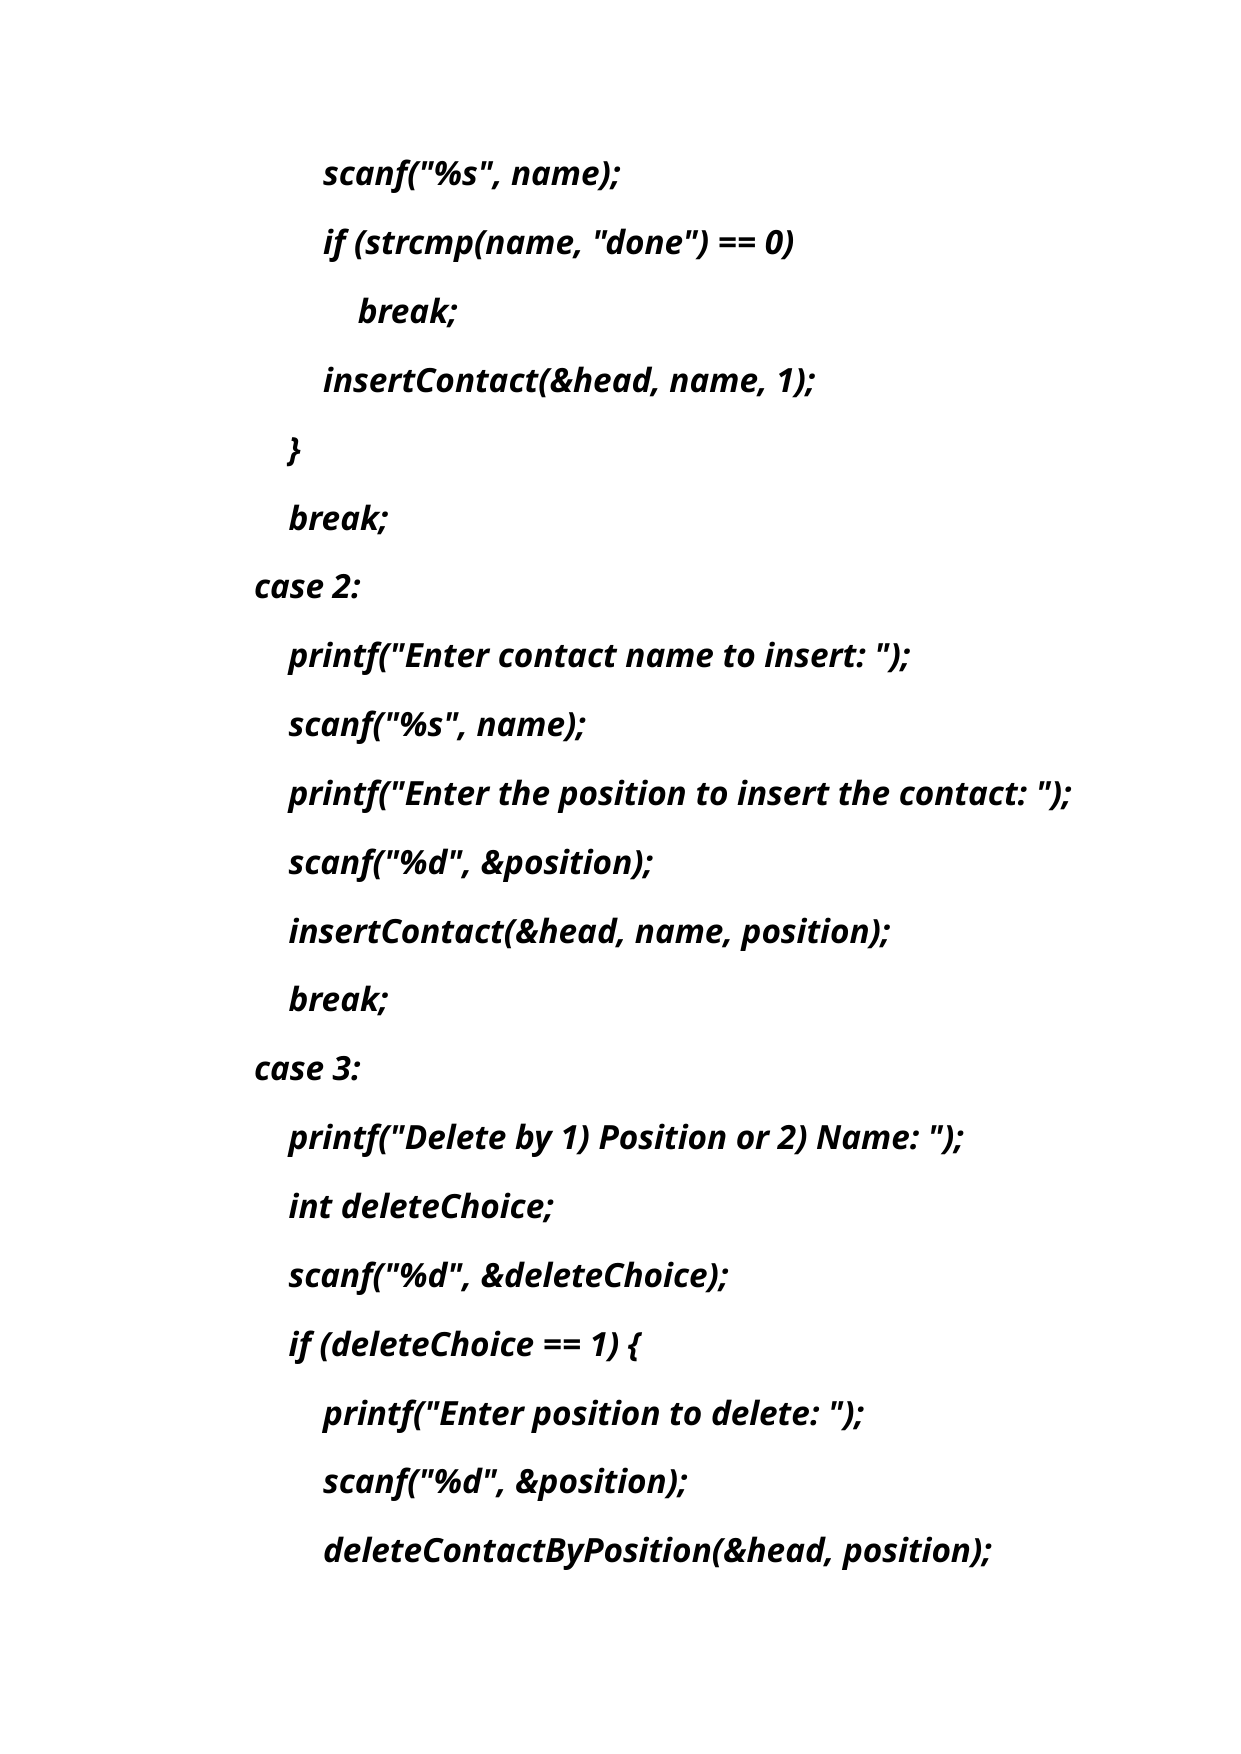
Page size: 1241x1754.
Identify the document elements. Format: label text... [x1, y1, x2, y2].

text break; [150, 288, 1090, 333]
text case 2: [150, 563, 1090, 608]
text scanf("%s", name); [150, 150, 1090, 195]
text if (strcmp(name, "done") == 0) [150, 219, 1090, 264]
text printf("Enter contact name to insert: "); [150, 632, 1090, 677]
text printf("Enter the position to insert the contact: "); [150, 770, 1090, 815]
text insertContact(&head, name, position); [150, 907, 1090, 953]
text printf("Delete by 1) Position or 2) Name: "); [150, 1114, 1090, 1159]
text deleteContactByPosition(&head, position); [150, 1527, 1090, 1572]
text case 3: [150, 1045, 1090, 1091]
text } [150, 425, 1090, 471]
text scanf("%d", &position); [150, 838, 1090, 884]
text if (deleteChoice == 1) { [150, 1321, 1090, 1366]
text scanf("%s", name); [150, 701, 1090, 746]
text scanf("%d", &position); [150, 1458, 1090, 1504]
text scanf("%d", &deleteChoice); [150, 1252, 1090, 1297]
text int deleteChoice; [150, 1183, 1090, 1228]
text insertContact(&head, name, 1); [150, 357, 1090, 402]
text break; [150, 976, 1090, 1022]
text printf("Enter position to delete: "); [150, 1389, 1090, 1435]
text break; [150, 494, 1090, 540]
